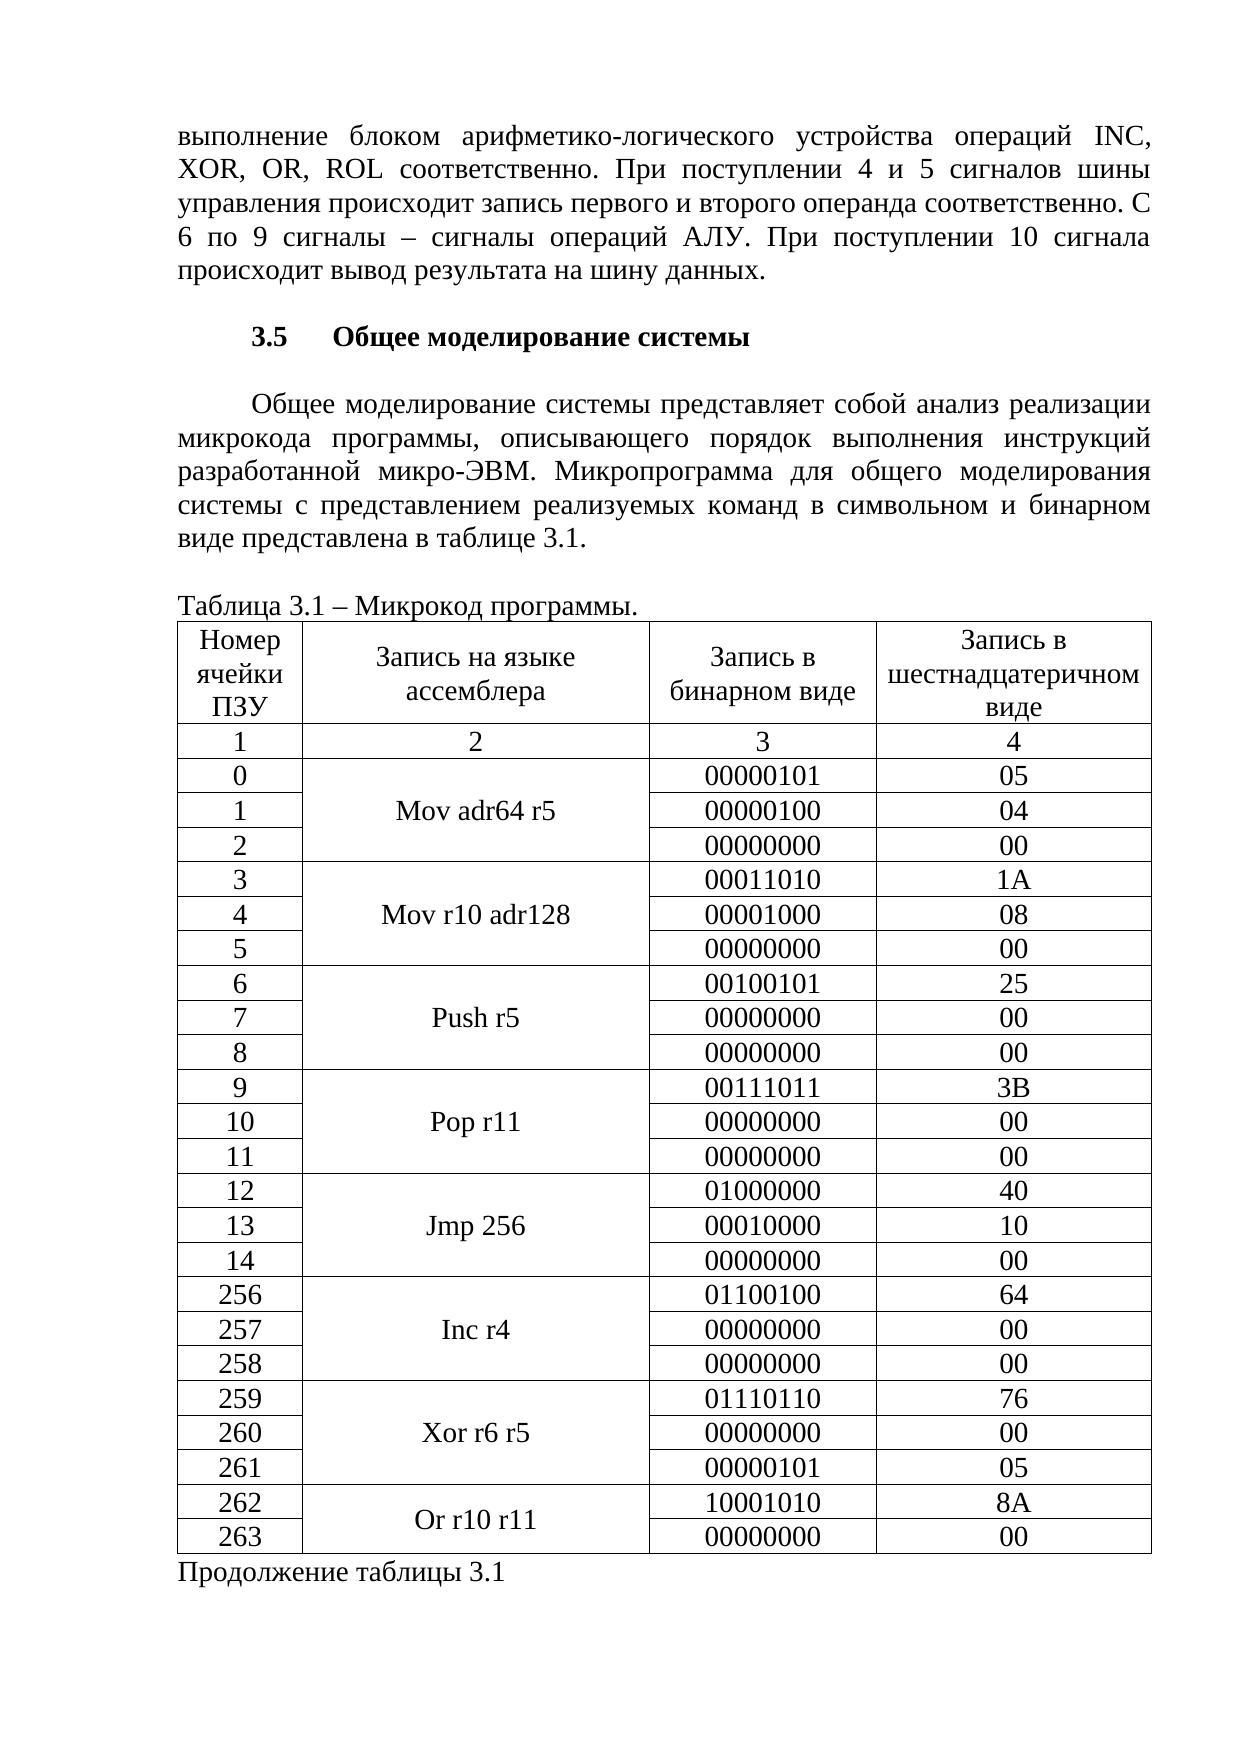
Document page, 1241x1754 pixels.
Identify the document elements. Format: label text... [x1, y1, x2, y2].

table_cell Pop r11 [303, 1070, 649, 1172]
table_cell 14 [178, 1243, 302, 1276]
table_cell 00000000 [650, 1001, 876, 1034]
table_cell 260 [178, 1416, 302, 1449]
table_cell Xor r6 r5 [303, 1381, 649, 1484]
table_cell 1 [178, 724, 302, 757]
table_cell 10 [877, 1208, 1151, 1242]
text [177, 118, 1152, 286]
table_cell 76 [877, 1381, 1151, 1414]
table_cell 00111011 [650, 1070, 876, 1103]
table_header Запись на языке ассемблера [303, 622, 649, 723]
text Общее моделирование системы представляет собой анализ реализации микрокода программы, описывающего порядок выполнения инструкций разработанной микро-ЭВМ. Микропрограмма для общего моделирования системы с представлением реализуемых команд в символьном и бинарном виде представлена в таблице 3.1. [177, 386, 1152, 554]
table_cell 00000000 [650, 1346, 876, 1380]
table_cell 05 [877, 1450, 1151, 1484]
table_cell 00000101 [650, 1450, 876, 1484]
text Продолжение таблицы 3.1 [177, 1554, 1152, 1587]
table_cell 00000000 [650, 1035, 876, 1069]
table_cell 00 [877, 1346, 1151, 1380]
table_cell 00 [877, 1312, 1151, 1345]
table_cell 08 [877, 897, 1151, 930]
table_cell 00 [877, 828, 1151, 861]
table_cell 00100101 [650, 966, 876, 999]
table_cell 256 [178, 1277, 302, 1311]
table_cell 9 [178, 1070, 302, 1103]
table_cell 00 [877, 1001, 1151, 1034]
table_cell 00 [877, 1035, 1151, 1069]
table_cell 7 [178, 1001, 302, 1034]
table_cell Mov adr64 r5 [303, 759, 649, 861]
table_cell 11 [178, 1139, 302, 1172]
table_cell 3 [650, 724, 876, 757]
table_cell 00000101 [650, 759, 876, 792]
table_header Номер ячейки ПЗУ [178, 622, 302, 723]
text Таблица 3.1 – Микрокод программы. [177, 588, 1152, 621]
table_cell Jmp 256 [303, 1174, 649, 1276]
table_cell 6 [178, 966, 302, 999]
table_cell 64 [877, 1277, 1151, 1311]
table_cell 4 [178, 897, 302, 930]
table_header Запись в бинарном виде [650, 622, 876, 723]
table_cell 01110110 [650, 1381, 876, 1414]
table_cell 3B [877, 1070, 1151, 1103]
table_cell Inc r4 [303, 1277, 649, 1380]
table_cell 00000100 [650, 793, 876, 827]
table_cell 40 [877, 1174, 1151, 1207]
table_cell 10001010 [650, 1485, 876, 1518]
table_cell 25 [877, 966, 1151, 999]
table_cell 00010000 [650, 1208, 876, 1242]
table_cell 00000000 [650, 931, 876, 965]
table_cell 259 [178, 1381, 302, 1414]
table_cell 261 [178, 1450, 302, 1484]
table_cell 10 [178, 1104, 302, 1138]
table_cell 00000000 [650, 1519, 876, 1553]
table_cell 00 [877, 1139, 1151, 1172]
table_cell 00000000 [650, 1416, 876, 1449]
table_cell 01100100 [650, 1277, 876, 1311]
table_cell 00001000 [650, 897, 876, 930]
table_cell Push r5 [303, 966, 649, 1069]
table_cell 2 [178, 828, 302, 861]
table_cell 04 [877, 793, 1151, 827]
table_cell Mov r10 adr128 [303, 862, 649, 965]
table_cell 00000000 [650, 1104, 876, 1138]
table_cell Or r10 r11 [303, 1485, 649, 1553]
table_cell 00 [877, 1243, 1151, 1276]
table_cell 00 [877, 931, 1151, 965]
table_cell 257 [178, 1312, 302, 1345]
table_cell 12 [178, 1174, 302, 1207]
table_cell 263 [178, 1519, 302, 1553]
table_cell 00 [877, 1519, 1151, 1553]
table_cell 05 [877, 759, 1151, 792]
table_cell 258 [178, 1346, 302, 1380]
table_cell 01000000 [650, 1174, 876, 1207]
table_cell 13 [178, 1208, 302, 1242]
table_cell 4 [877, 724, 1151, 757]
table_header Запись в шестнадцатеричном виде [877, 622, 1151, 723]
table_cell 00000000 [650, 1312, 876, 1345]
table_cell 00011010 [650, 862, 876, 896]
table_cell 5 [178, 931, 302, 965]
table_cell 1 [178, 793, 302, 827]
list Общее моделирование системы [177, 319, 1122, 353]
table_cell 1A [877, 862, 1151, 896]
table_cell 00000000 [650, 1139, 876, 1172]
table_cell 0 [178, 759, 302, 792]
table_cell 00000000 [650, 828, 876, 861]
table_cell 8 [178, 1035, 302, 1069]
table_cell 00 [877, 1416, 1151, 1449]
table_cell 8A [877, 1485, 1151, 1518]
table_cell 262 [178, 1485, 302, 1518]
table_cell 00000000 [650, 1243, 876, 1276]
table_cell 00 [877, 1104, 1151, 1138]
table_cell 3 [178, 862, 302, 896]
table_cell 2 [303, 724, 649, 757]
